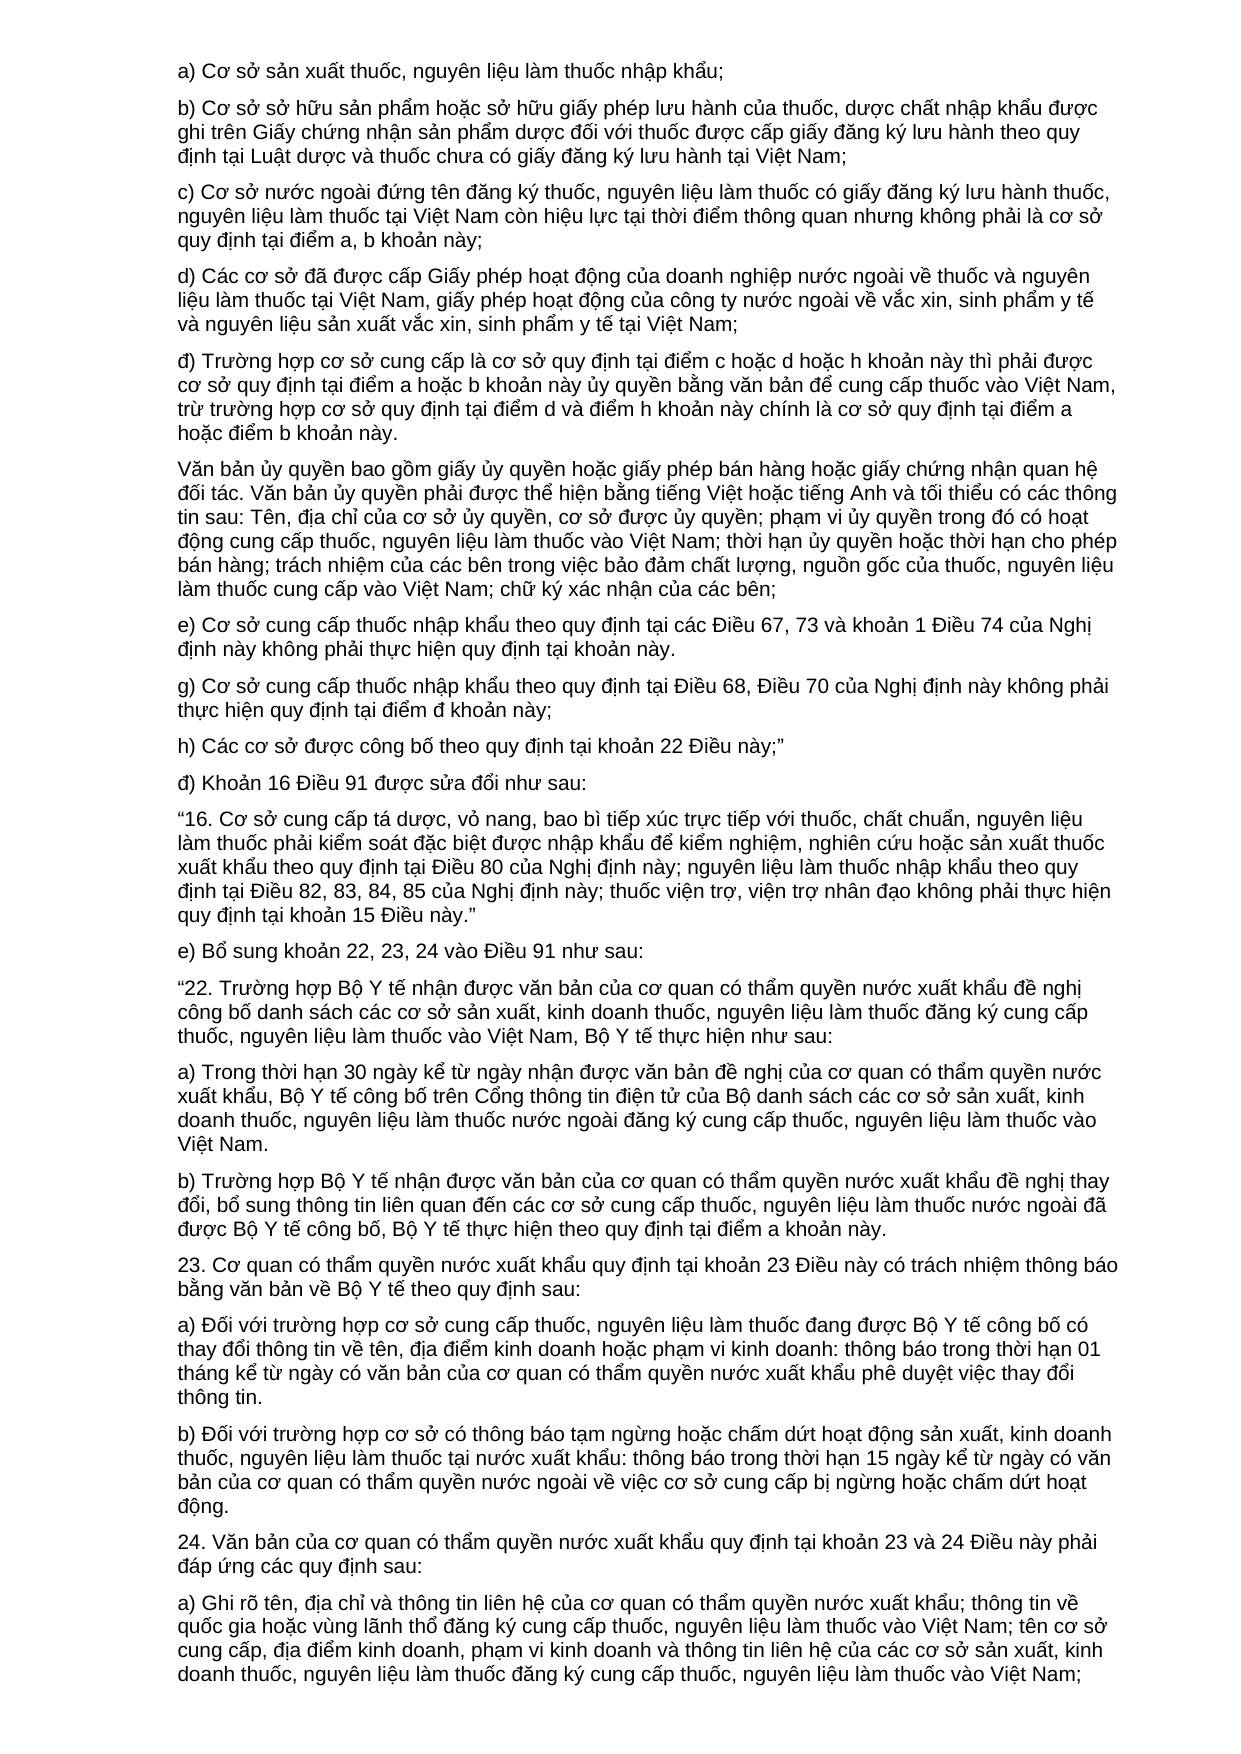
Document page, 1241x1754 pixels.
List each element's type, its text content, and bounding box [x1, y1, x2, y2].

text Văn bản ủy quyền bao gồm giấy ủy quyền hoặc giấy phép bán hàng hoặc giấy chứng nhận quan hệ đối tác. Văn bản ủy quyền phải được thể hiện bằng tiếng Việt hoặc tiếng Anh và tối thiểu có các thông tin sau: Tên, địa chỉ của cơ sở ủy quyền, cơ sở được ủy quyền; phạm vi ủy quyền trong đó có hoạt động cung cấp thuốc, nguyên liệu làm thuốc vào Việt Nam; thời hạn ủy quyền hoặc thời hạn cho phép bán hàng; trách nhiệm của các bên trong việc bảo đảm chất lượng, nguồn gốc của thuốc, nguyên liệu làm thuốc cung cấp vào Việt Nam; chữ ký xác nhận của các bên; [177, 457, 1122, 601]
text e) Cơ sở cung cấp thuốc nhập khẩu theo quy định tại các Điều 67, 73 và khoản 1 Điều 74 của Nghị định này không phải thực hiện quy định tại khoản này. [177, 613, 1122, 661]
text h) Các cơ sở được công bố theo quy định tại khoản 22 Điều này;” [177, 734, 1122, 758]
text e) Bổ sung khoản 22, 23, 24 vào Điều 91 như sau: [177, 939, 1122, 963]
text b) Đối với trường hợp cơ sở có thông báo tạm ngừng hoặc chấm dứt hoạt động sản xuất, kinh doanh thuốc, nguyên liệu làm thuốc tại nước xuất khẩu: thông báo trong thời hạn 15 ngày kể từ ngày có văn bản của cơ quan có thẩm quyền nước ngoài về việc cơ sở cung cấp bị ngừng hoặc chấm dứt hoạt động. [177, 1422, 1122, 1517]
text a) Cơ sở sản xuất thuốc, nguyên liệu làm thuốc nhập khẩu; [177, 59, 1122, 83]
text đ) Trường hợp cơ sở cung cấp là cơ sở quy định tại điểm c hoặc d hoặc h khoản này thì phải được cơ sở quy định tại điểm a hoặc b khoản này ủy quyền bằng văn bản để cung cấp thuốc vào Việt Nam, trừ trường hợp cơ sở quy định tại điểm d và điểm h khoản này chính là cơ sở quy định tại điểm a hoặc điểm b khoản này. [177, 349, 1122, 444]
text c) Cơ sở nước ngoài đứng tên đăng ký thuốc, nguyên liệu làm thuốc có giấy đăng ký lưu hành thuốc, nguyên liệu làm thuốc tại Việt Nam còn hiệu lực tại thời điểm thông quan nhưng không phải là cơ sở quy định tại điểm a, b khoản này; [177, 180, 1122, 252]
text b) Trường hợp Bộ Y tế nhận được văn bản của cơ quan có thẩm quyền nước xuất khẩu đề nghị thay đổi, bổ sung thông tin liên quan đến các cơ sở cung cấp thuốc, nguyên liệu làm thuốc nước ngoài đã được Bộ Y tế công bố, Bộ Y tế thực hiện theo quy định tại điểm a khoản này. [177, 1168, 1122, 1240]
text a) Ghi rõ tên, địa chỉ và thông tin liên hệ của cơ quan có thẩm quyền nước xuất khẩu; thông tin về quốc gia hoặc vùng lãnh thổ đăng ký cung cấp thuốc, nguyên liệu làm thuốc vào Việt Nam; tên cơ sở cung cấp, địa điểm kinh doanh, phạm vi kinh doanh và thông tin liên hệ của các cơ sở sản xuất, kinh doanh thuốc, nguyên liệu làm thuốc đăng ký cung cấp thuốc, nguyên liệu làm thuốc vào Việt Nam; [177, 1590, 1122, 1686]
text “16. Cơ sở cung cấp tá dược, vỏ nang, bao bì tiếp xúc trực tiếp với thuốc, chất chuẩn, nguyên liệu làm thuốc phải kiểm soát đặc biệt được nhập khẩu để kiểm nghiệm, nghiên cứu hoặc sản xuất thuốc xuất khẩu theo quy định tại Điều 80 của Nghị định này; nguyên liệu làm thuốc nhập khẩu theo quy định tại Điều 82, 83, 84, 85 của Nghị định này; thuốc viện trợ, viện trợ nhân đạo không phải thực hiện quy định tại khoản 15 Điều này.” [177, 807, 1122, 927]
text a) Đối với trường hợp cơ sở cung cấp thuốc, nguyên liệu làm thuốc đang được Bộ Y tế công bố có thay đổi thông tin về tên, địa điểm kinh doanh hoặc phạm vi kinh doanh: thông báo trong thời hạn 01 tháng kể từ ngày có văn bản của cơ quan có thẩm quyền nước xuất khẩu phê duyệt việc thay đổi thông tin. [177, 1313, 1122, 1409]
text a) Trong thời hạn 30 ngày kể từ ngày nhận được văn bản đề nghị của cơ quan có thẩm quyền nước xuất khẩu, Bộ Y tế công bố trên Cổng thông tin điện tử của Bộ danh sách các cơ sở sản xuất, kinh doanh thuốc, nguyên liệu làm thuốc nước ngoài đăng ký cung cấp thuốc, nguyên liệu làm thuốc vào Việt Nam. [177, 1060, 1122, 1156]
text b) Cơ sở sở hữu sản phẩm hoặc sở hữu giấy phép lưu hành của thuốc, dược chất nhập khẩu được ghi trên Giấy chứng nhận sản phẩm dược đối với thuốc được cấp giấy đăng ký lưu hành theo quy định tại Luật dược và thuốc chưa có giấy đăng ký lưu hành tại Việt Nam; [177, 96, 1122, 167]
text đ) Khoản 16 Điều 91 được sửa đổi như sau: [177, 771, 1122, 794]
text g) Cơ sở cung cấp thuốc nhập khẩu theo quy định tại Điều 68, Điều 70 của Nghị định này không phải thực hiện quy định tại điểm đ khoản này; [177, 674, 1122, 722]
text d) Các cơ sở đã được cấp Giấy phép hoạt động của doanh nghiệp nước ngoài về thuốc và nguyên liệu làm thuốc tại Việt Nam, giấy phép hoạt động của công ty nước ngoài về vắc xin, sinh phẩm y tế và nguyên liệu sản xuất vắc xin, sinh phẩm y tế tại Việt Nam; [177, 264, 1122, 336]
text “22. Trường hợp Bộ Y tế nhận được văn bản của cơ quan có thẩm quyền nước xuất khẩu đề nghị công bố danh sách các cơ sở sản xuất, kinh doanh thuốc, nguyên liệu làm thuốc đăng ký cung cấp thuốc, nguyên liệu làm thuốc vào Việt Nam, Bộ Y tế thực hiện như sau: [177, 976, 1122, 1048]
text 24. Văn bản của cơ quan có thẩm quyền nước xuất khẩu quy định tại khoản 23 và 24 Điều này phải đáp ứng các quy định sau: [177, 1530, 1122, 1578]
text 23. Cơ quan có thẩm quyền nước xuất khẩu quy định tại khoản 23 Điều này có trách nhiệm thông báo bằng văn bản về Bộ Y tế theo quy định sau: [177, 1253, 1122, 1301]
